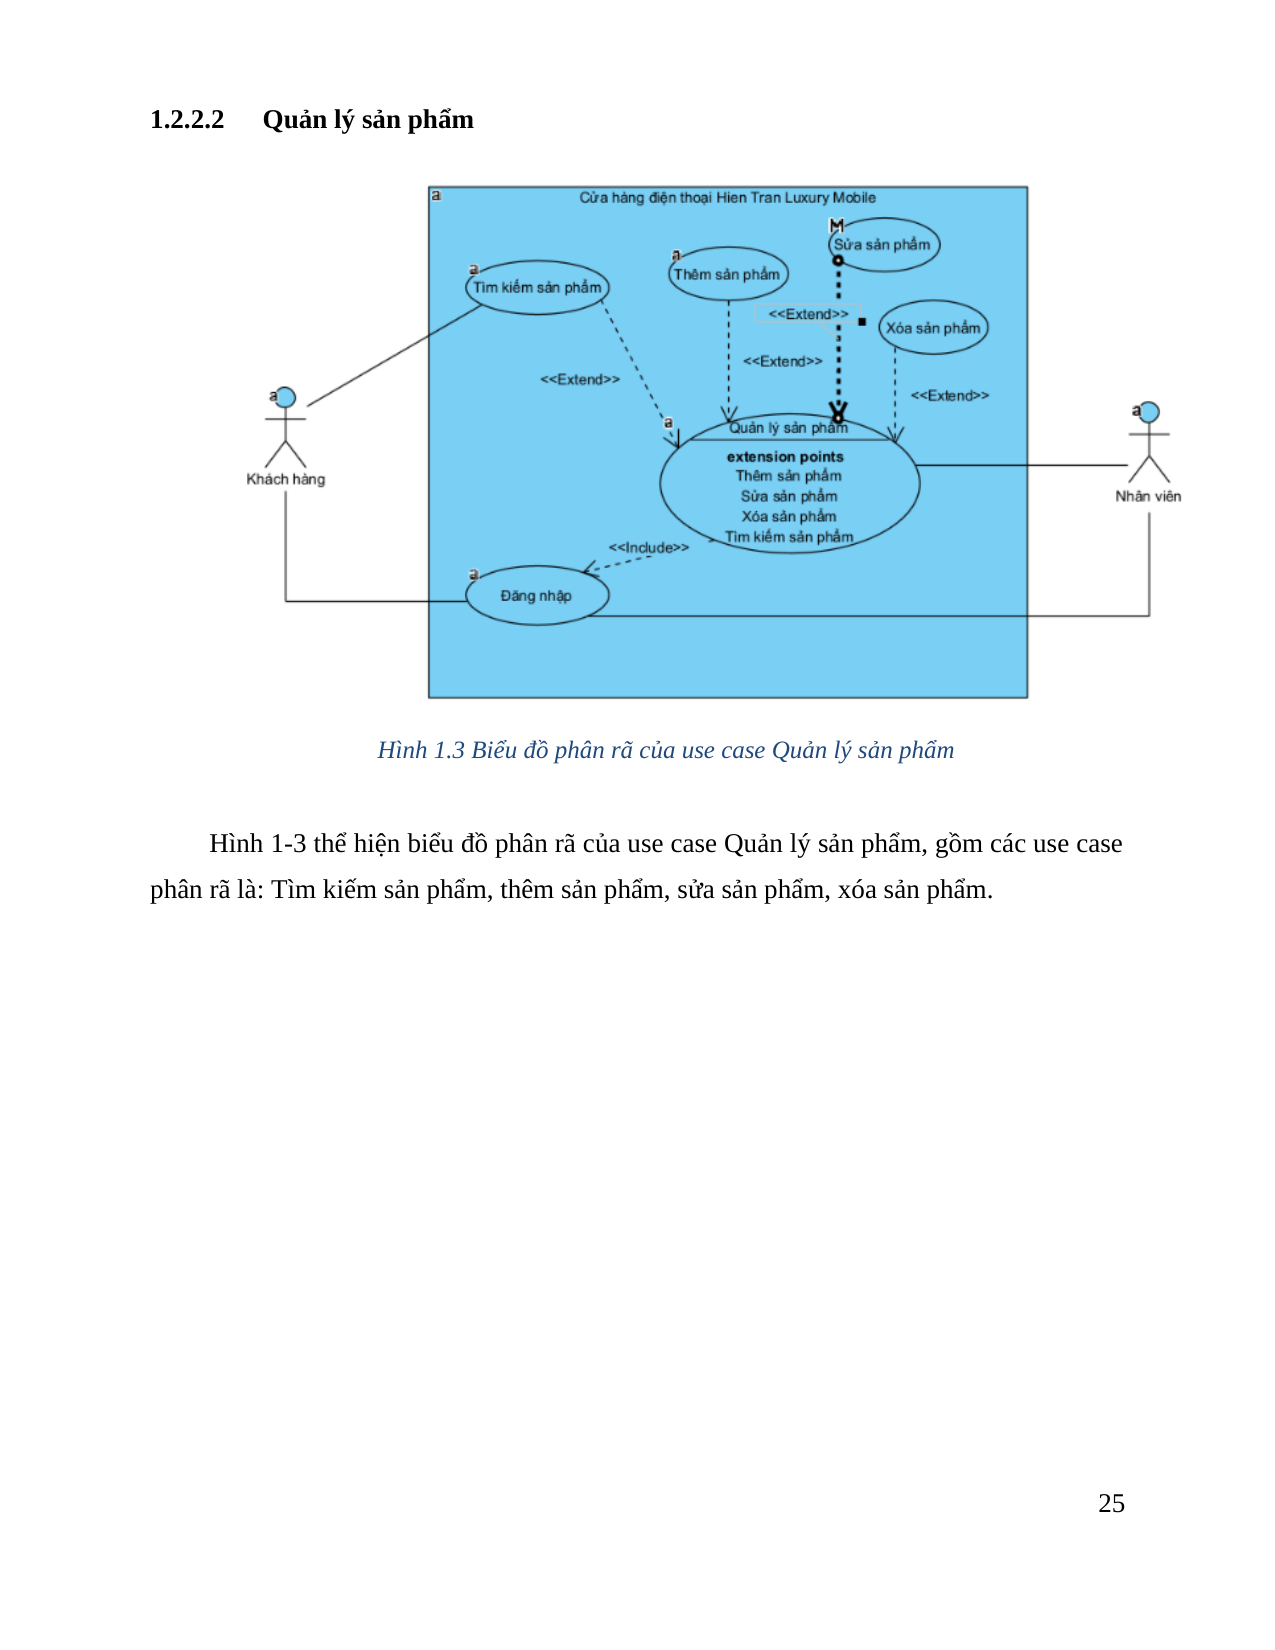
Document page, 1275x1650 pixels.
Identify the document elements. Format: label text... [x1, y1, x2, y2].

picture [225, 162, 1200, 720]
text Hình 1.3 Biểu đồ phân rã của use case Quản lý sản phẩm [150, 735, 1125, 763]
text Hình 1-3 thể hiện biểu đồ phân rã của use case Quản lý sản phẩm, gồm các use case phân rã là: Tìm kiếm sản phẩm, thêm sản phẩm, sửa sản phẩm, xóa sản phẩm. [150, 827, 1125, 904]
subtitle Quản lý sản phẩm [150, 103, 1125, 134]
